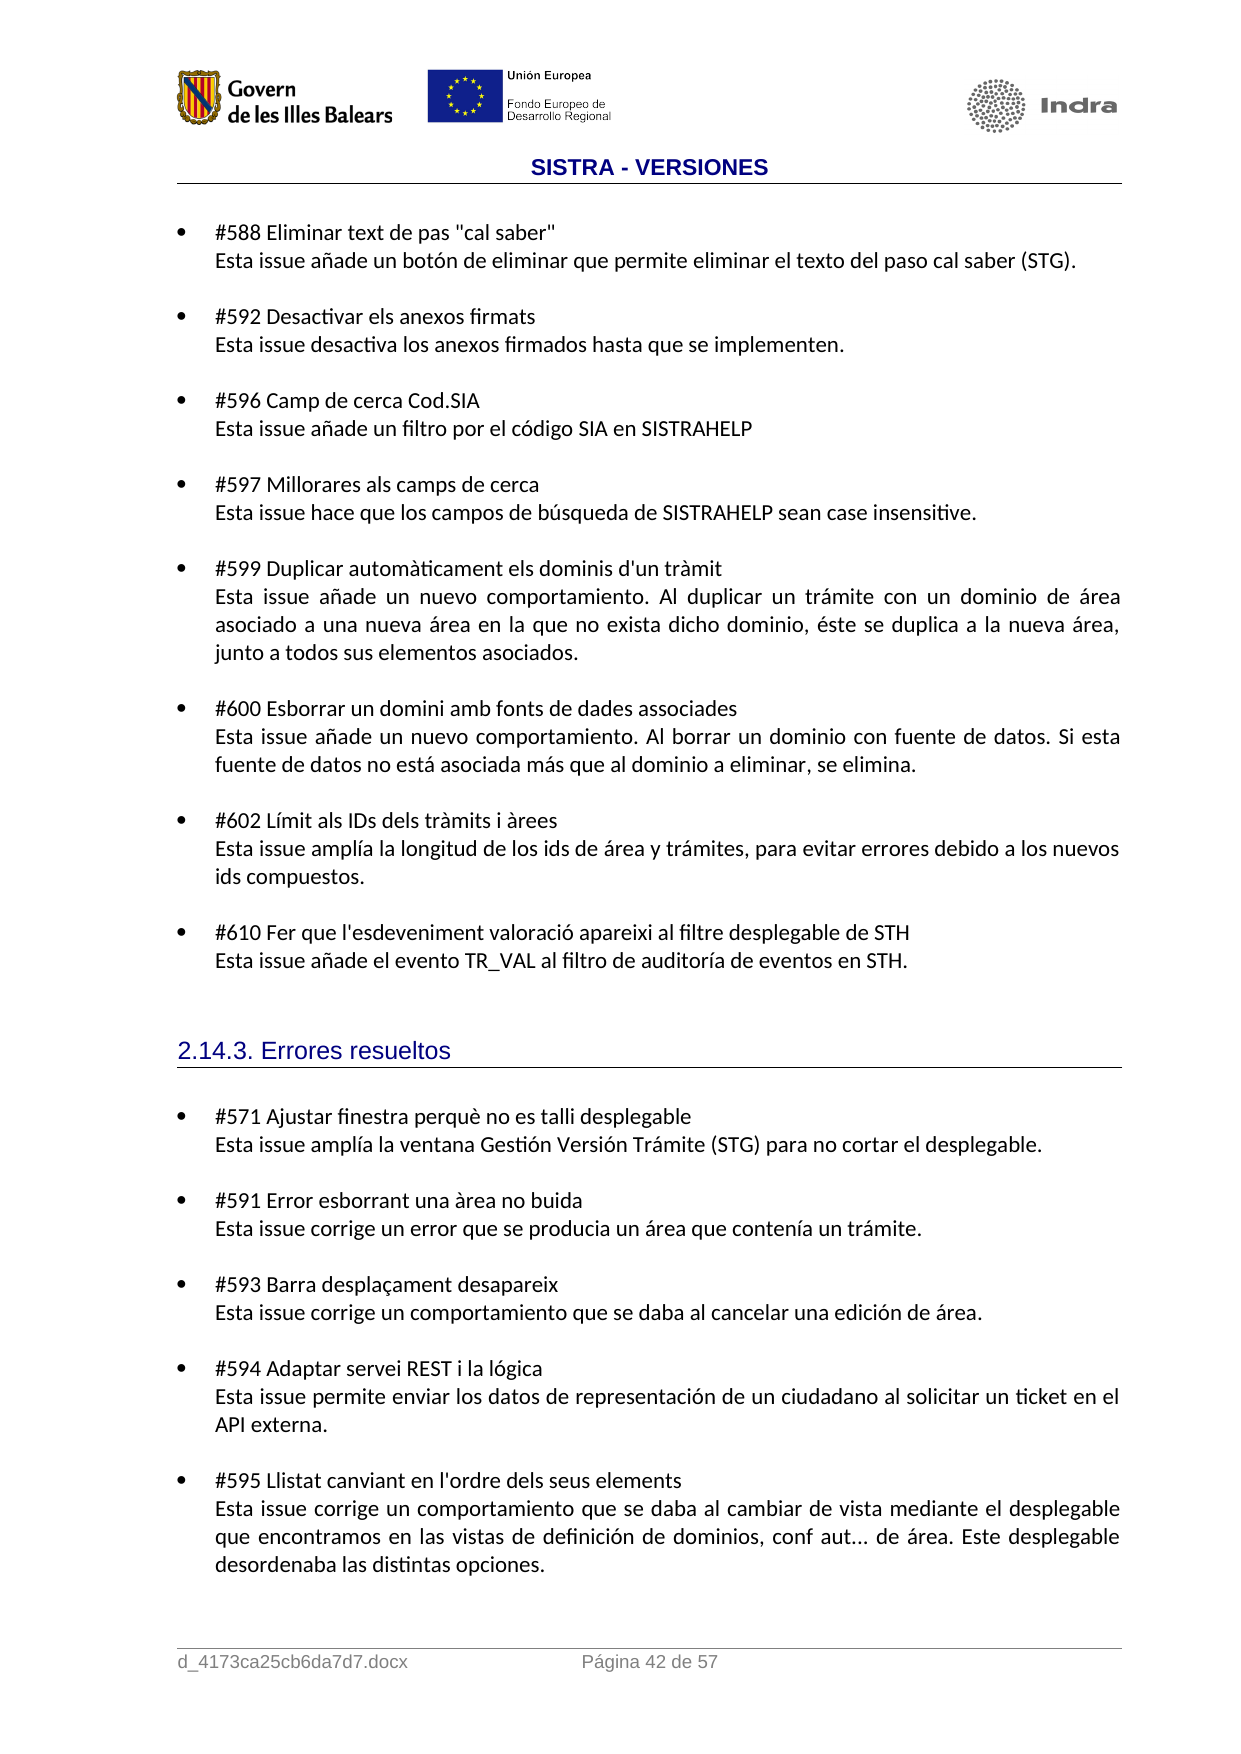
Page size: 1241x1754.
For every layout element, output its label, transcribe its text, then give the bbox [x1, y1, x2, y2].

list Esta issue añade un botón de eliminar que permite eliminar el texto del paso cal saber (STG). [215, 246, 1122, 274]
list #600 Esborrar un domini amb fonts de dades associades [177, 694, 1122, 722]
list Esta issue amplía la longitud de los ids de área y trámites, para evitar errores debido a los nuevos ids compuestos. [215, 834, 1122, 890]
list #602 Límit als IDs dels tràmits i àrees [177, 806, 1122, 834]
list Esta issue corrige un error que se producia un área que contenía un trámite. [215, 1214, 1122, 1242]
list Esta issue corrige un comportamiento que se daba al cambiar de vista mediante el desplegable que encontramos en las vistas de definición de dominios, conf aut... de área. Este desplegable desordenaba las distintas opciones. [215, 1494, 1122, 1578]
subtitle Errores resueltos [177, 1036, 1122, 1067]
list #595 Llistat canviant en l'ordre dels seus elements [177, 1466, 1122, 1494]
list #597 Millorares als camps de cerca [177, 470, 1122, 498]
picture [421, 67, 611, 125]
list Esta issue añade un nuevo comportamiento. Al duplicar un trámite con un dominio de área asociado a una nueva área en la que no exista dicho dominio, éste se duplica a la nueva área, junto a todos sus elementos asociados. [215, 582, 1122, 666]
list #571 Ajustar finestra perquè no es talli desplegable [177, 1102, 1122, 1130]
list #594 Adaptar servei REST i la lógica [177, 1354, 1122, 1382]
list #610 Fer que l'esdeveniment valoració apareixi al filtre desplegable de STH [177, 918, 1122, 946]
list #596 Camp de cerca Cod.SIA [177, 386, 1122, 414]
list Esta issue corrige un comportamiento que se daba al cancelar una edición de área. [215, 1298, 1122, 1326]
list Esta issue desactiva los anexos firmados hasta que se implementen. [215, 330, 1122, 358]
list #591 Error esborrant una àrea no buida [177, 1186, 1122, 1214]
list Esta issue hace que los campos de búsqueda de SISTRAHELP sean case insensitive. [215, 498, 1122, 526]
picture [176, 70, 393, 125]
list #599 Duplicar automàticament els dominis d'un tràmit [177, 554, 1122, 582]
list Esta issue permite enviar los datos de representación de un ciudadano al solicitar un ticket en el API externa. [215, 1382, 1122, 1438]
list #593 Barra desplaçament desapareix [177, 1270, 1122, 1298]
list Esta issue añade el evento TR_VAL al filtro de auditoría de eventos en STH. [215, 946, 1122, 974]
list Esta issue añade un nuevo comportamiento. Al borrar un dominio con fuente de datos. Si esta fuente de datos no está asociada más que al dominio a eliminar, se elimina. [215, 722, 1122, 778]
list #588 Eliminar text de pas "cal saber" [177, 218, 1122, 246]
list Esta issue añade un filtro por el código SIA en SISTRAHELP [215, 414, 1122, 442]
list #592 Desactivar els anexos firmats [177, 302, 1122, 330]
list Esta issue amplía la ventana Gestión Versión Trámite (STG) para no cortar el desplegable. [215, 1130, 1122, 1158]
